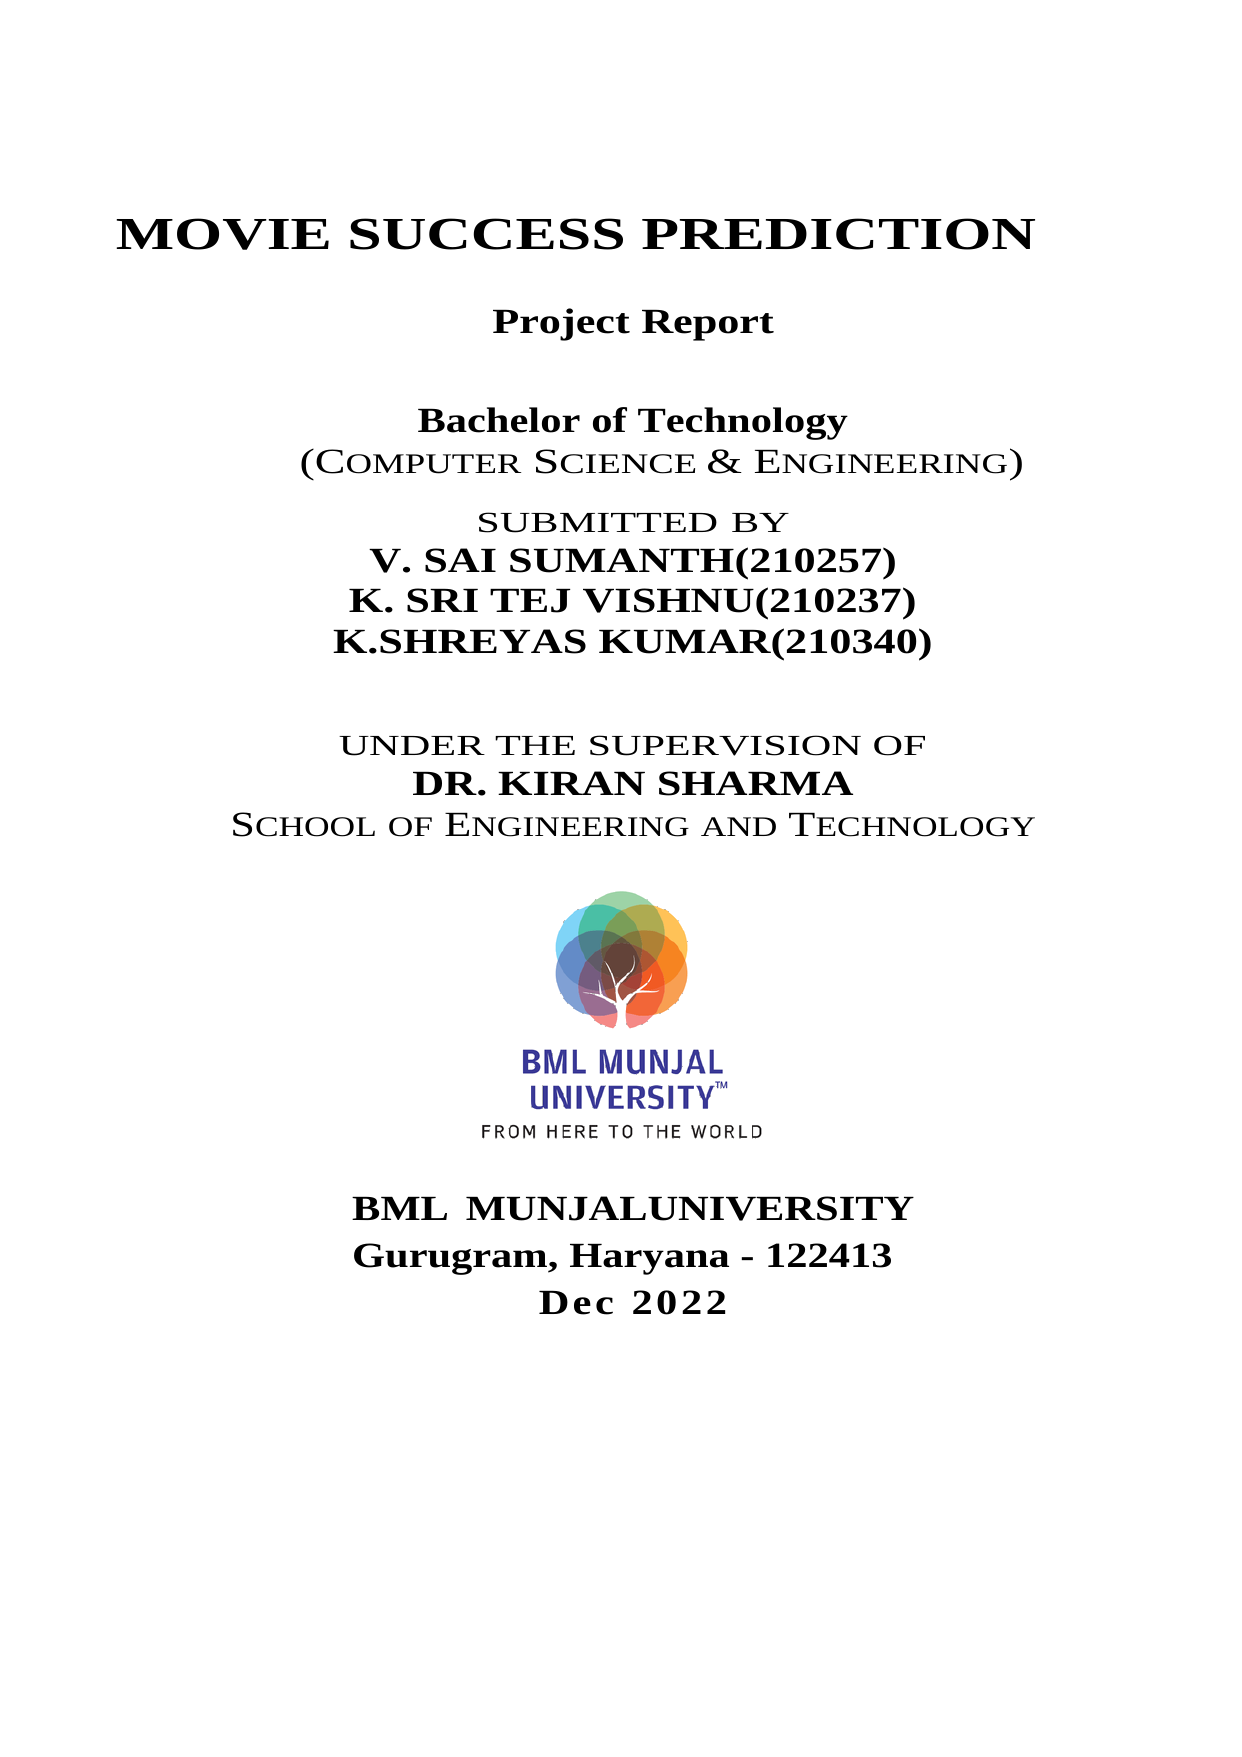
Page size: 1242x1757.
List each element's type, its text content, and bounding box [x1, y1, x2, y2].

picture [479, 889, 763, 1139]
subtitle Project Report [172, 301, 1094, 342]
text K.SHREYAS KUMAR(210340) [172, 621, 1094, 661]
text DR. KIRAN SHARMA [172, 762, 1094, 803]
text UNDER THE SUPERVISION OF [172, 728, 1094, 762]
text V. SAI SUMANTH(210257) [172, 539, 1094, 580]
text (Computer Science & Engineering) [299, 441, 1126, 481]
text SUBMITTED BY [172, 505, 1094, 539]
text School of Engineering and Technology [172, 803, 1094, 844]
text MOVIE SUCCESS PREDICTION [116, 208, 1094, 260]
text K. SRI TEJ VISHNU(210237) [172, 580, 1094, 621]
subtitle Dec 2022 [352, 1281, 914, 1322]
subtitle BML MUNJALUNIVERSITY Gurugram, Haryana - 122413 [352, 1187, 914, 1275]
subtitle Bachelor of Technology [171, 400, 1094, 441]
